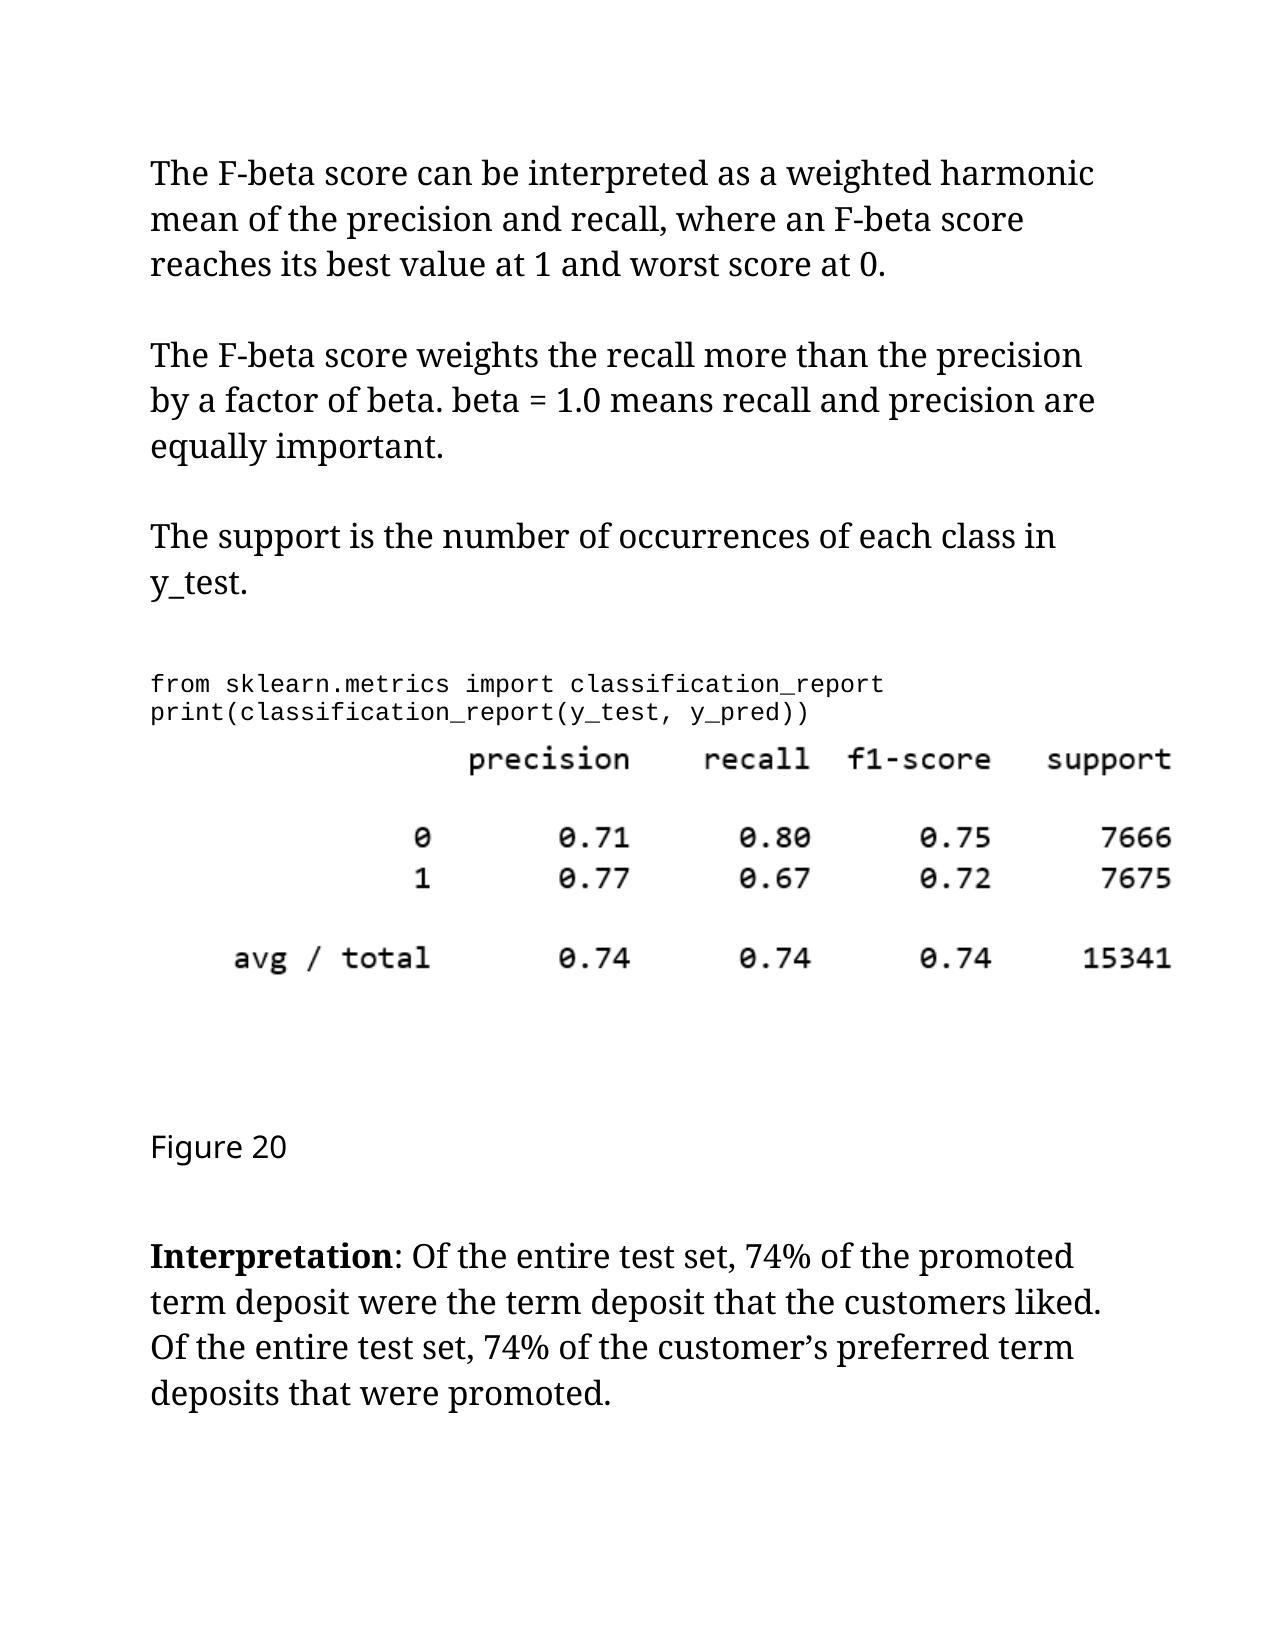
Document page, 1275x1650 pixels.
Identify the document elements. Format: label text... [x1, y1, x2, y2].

text Figure 20 [150, 1125, 1125, 1167]
text The F-beta score can be interpreted as a weighted harmonic mean of the precision and recall, where an F-beta score reaches its best value at 1 and worst score at 0. [150, 150, 1125, 286]
picture [150, 727, 1275, 1100]
text from sklearn.metrics import classification_report print(classification_report(y_test, y_pred)) [150, 671, 1125, 727]
text Interpretation: Of the entire test set, 74% of the promoted term deposit were the term deposit that the customers liked. Of the entire test set, 74% of the customer’s preferred term deposits that were promoted. [150, 1233, 1125, 1415]
text The F-beta score weights the recall more than the precision by a factor of beta. beta = 1.0 means recall and precision are equally important. [150, 332, 1125, 468]
text The support is the number of occurrences of each class in y_test. [150, 513, 1125, 604]
